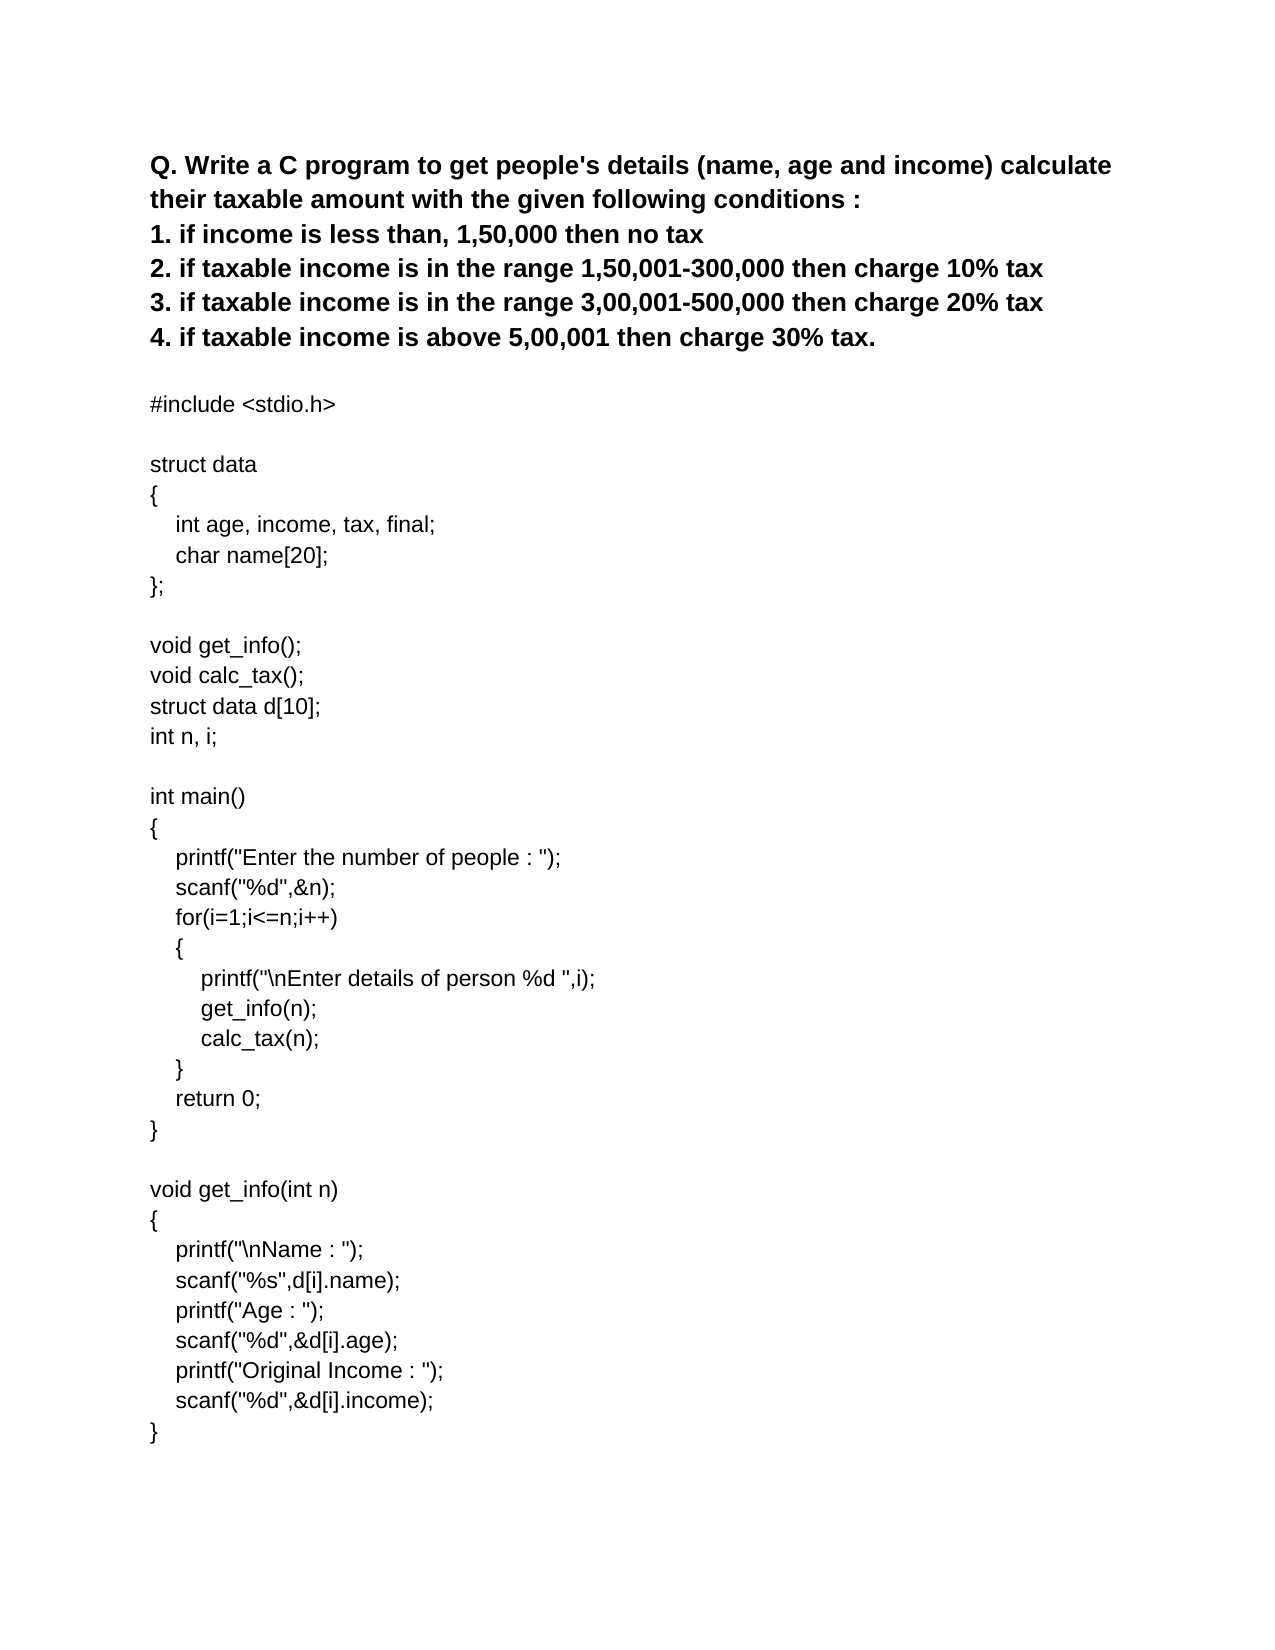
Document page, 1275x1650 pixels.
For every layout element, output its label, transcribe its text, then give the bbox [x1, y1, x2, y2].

text printf("\nEnter details of person %d ",i); [150, 964, 1125, 991]
text void calc_tax(); [150, 662, 1125, 689]
text printf("Original Income : "); [150, 1357, 1125, 1384]
text } [150, 1055, 1125, 1082]
text int n, i; [150, 723, 1125, 749]
text { [150, 813, 1125, 840]
text printf("Enter the number of people : "); [150, 844, 1125, 870]
text struct data [150, 451, 1125, 477]
text #include <stdio.h> [150, 391, 1125, 417]
text void get_info(); [150, 632, 1125, 659]
text } [150, 1418, 1125, 1444]
text scanf("%s",d[i].name); [150, 1267, 1125, 1293]
text void get_info(int n) [150, 1176, 1125, 1202]
text int age, income, tax, final; [150, 511, 1125, 538]
text Q. Write a C program to get people's details (name, age and income) calculate their taxable amount with the given following conditions : [150, 150, 1125, 214]
text char name[20]; [150, 542, 1125, 568]
text printf("\nName : "); [150, 1236, 1125, 1263]
text { [150, 1206, 1125, 1233]
text scanf("%d",&d[i].age); [150, 1327, 1125, 1353]
text struct data d[10]; [150, 693, 1125, 719]
text get_info(n); [150, 995, 1125, 1021]
text 3. if taxable income is in the range 3,00,001-500,000 then charge 20% tax [150, 287, 1125, 317]
text { [150, 481, 1125, 508]
text 4. if taxable income is above 5,00,001 then charge 30% tax. [150, 322, 1125, 352]
text scanf("%d",&d[i].income); [150, 1387, 1125, 1414]
text 2. if taxable income is in the range 1,50,001-300,000 then charge 10% tax [150, 253, 1125, 283]
text printf("Age : "); [150, 1297, 1125, 1323]
text calc_tax(n); [150, 1025, 1125, 1051]
text }; [150, 572, 1125, 598]
text scanf("%d",&n); [150, 874, 1125, 900]
text int main() [150, 783, 1125, 810]
text } [150, 1116, 1125, 1142]
text { [150, 934, 1125, 961]
text for(i=1;i<=n;i++) [150, 904, 1125, 931]
text return 0; [150, 1085, 1125, 1112]
text 1. if income is less than, 1,50,000 then no tax [150, 219, 1125, 249]
